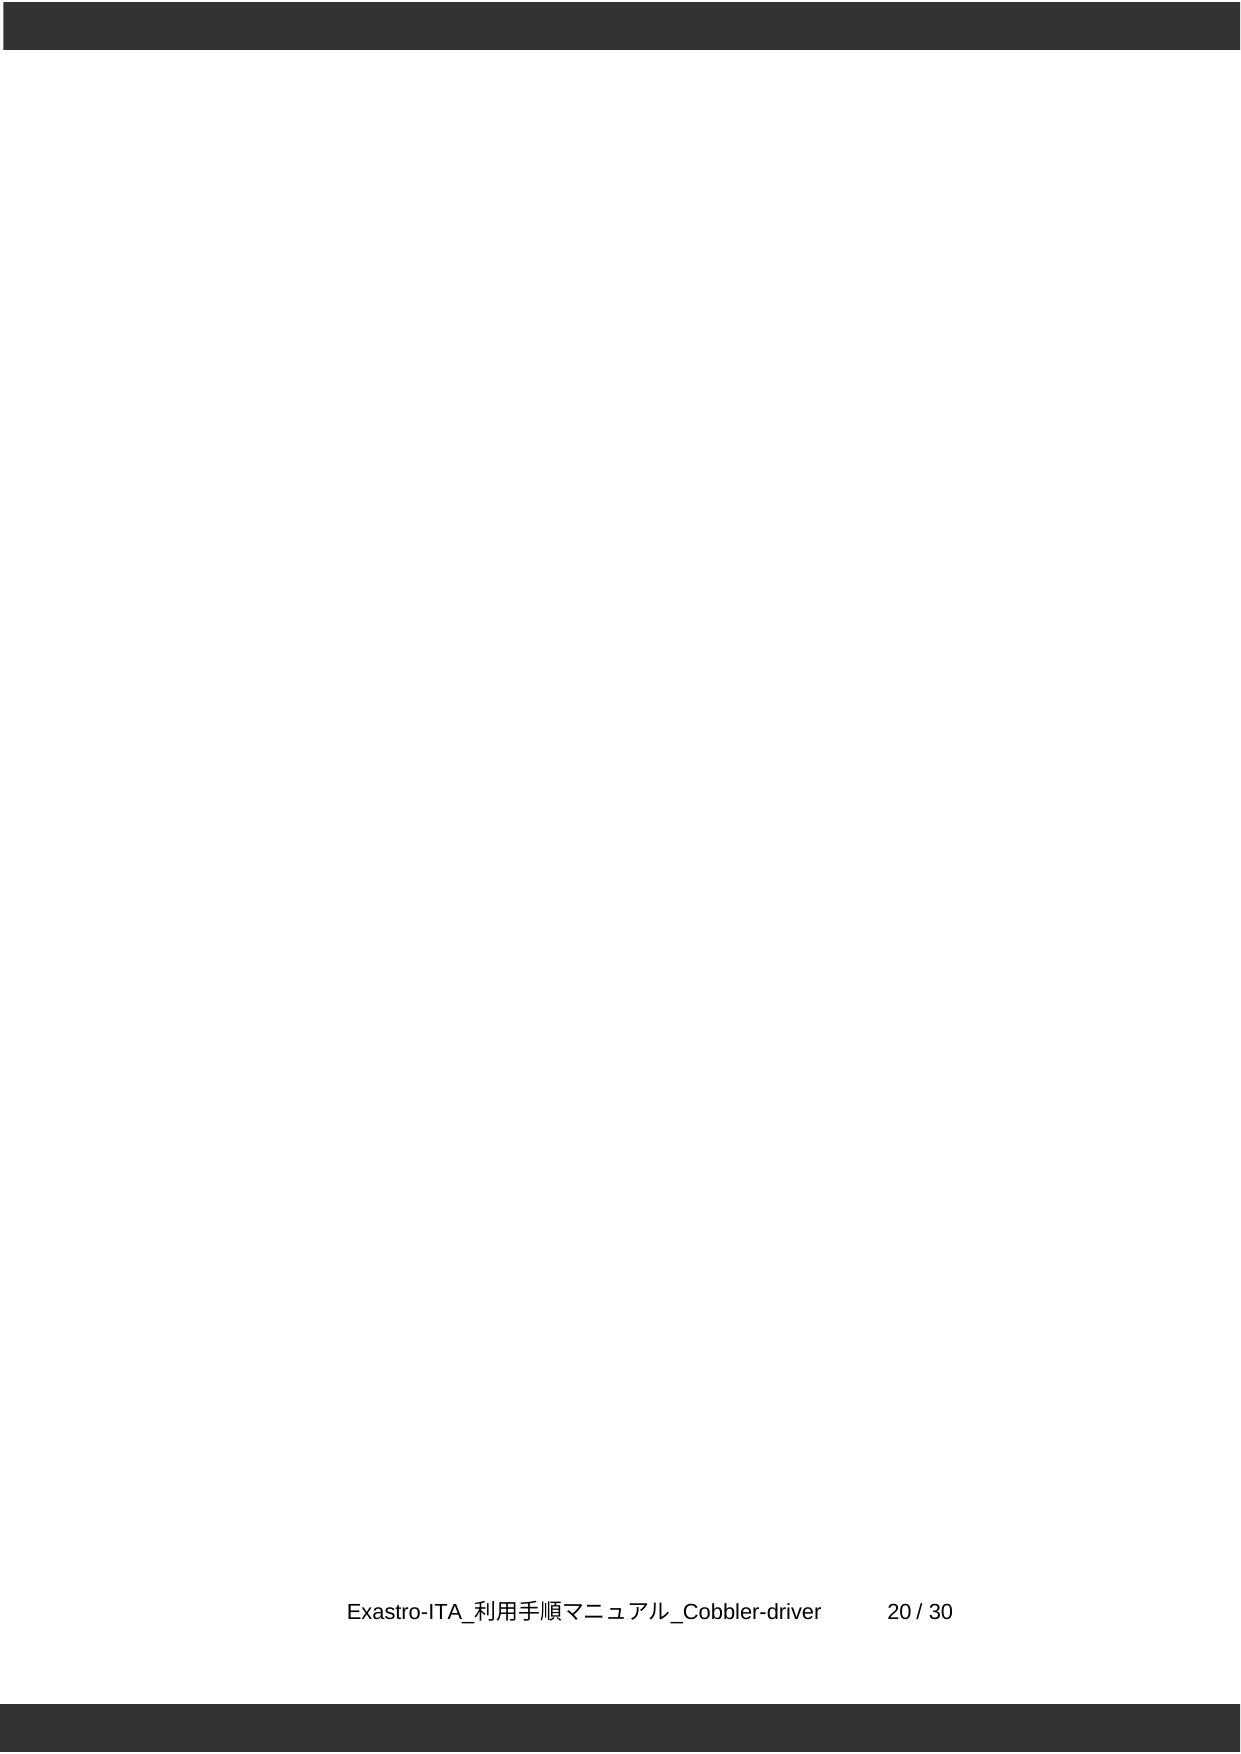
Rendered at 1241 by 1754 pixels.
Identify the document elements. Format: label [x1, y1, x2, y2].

picture [3, 2, 1241, 50]
picture [0, 1704, 1241, 1752]
